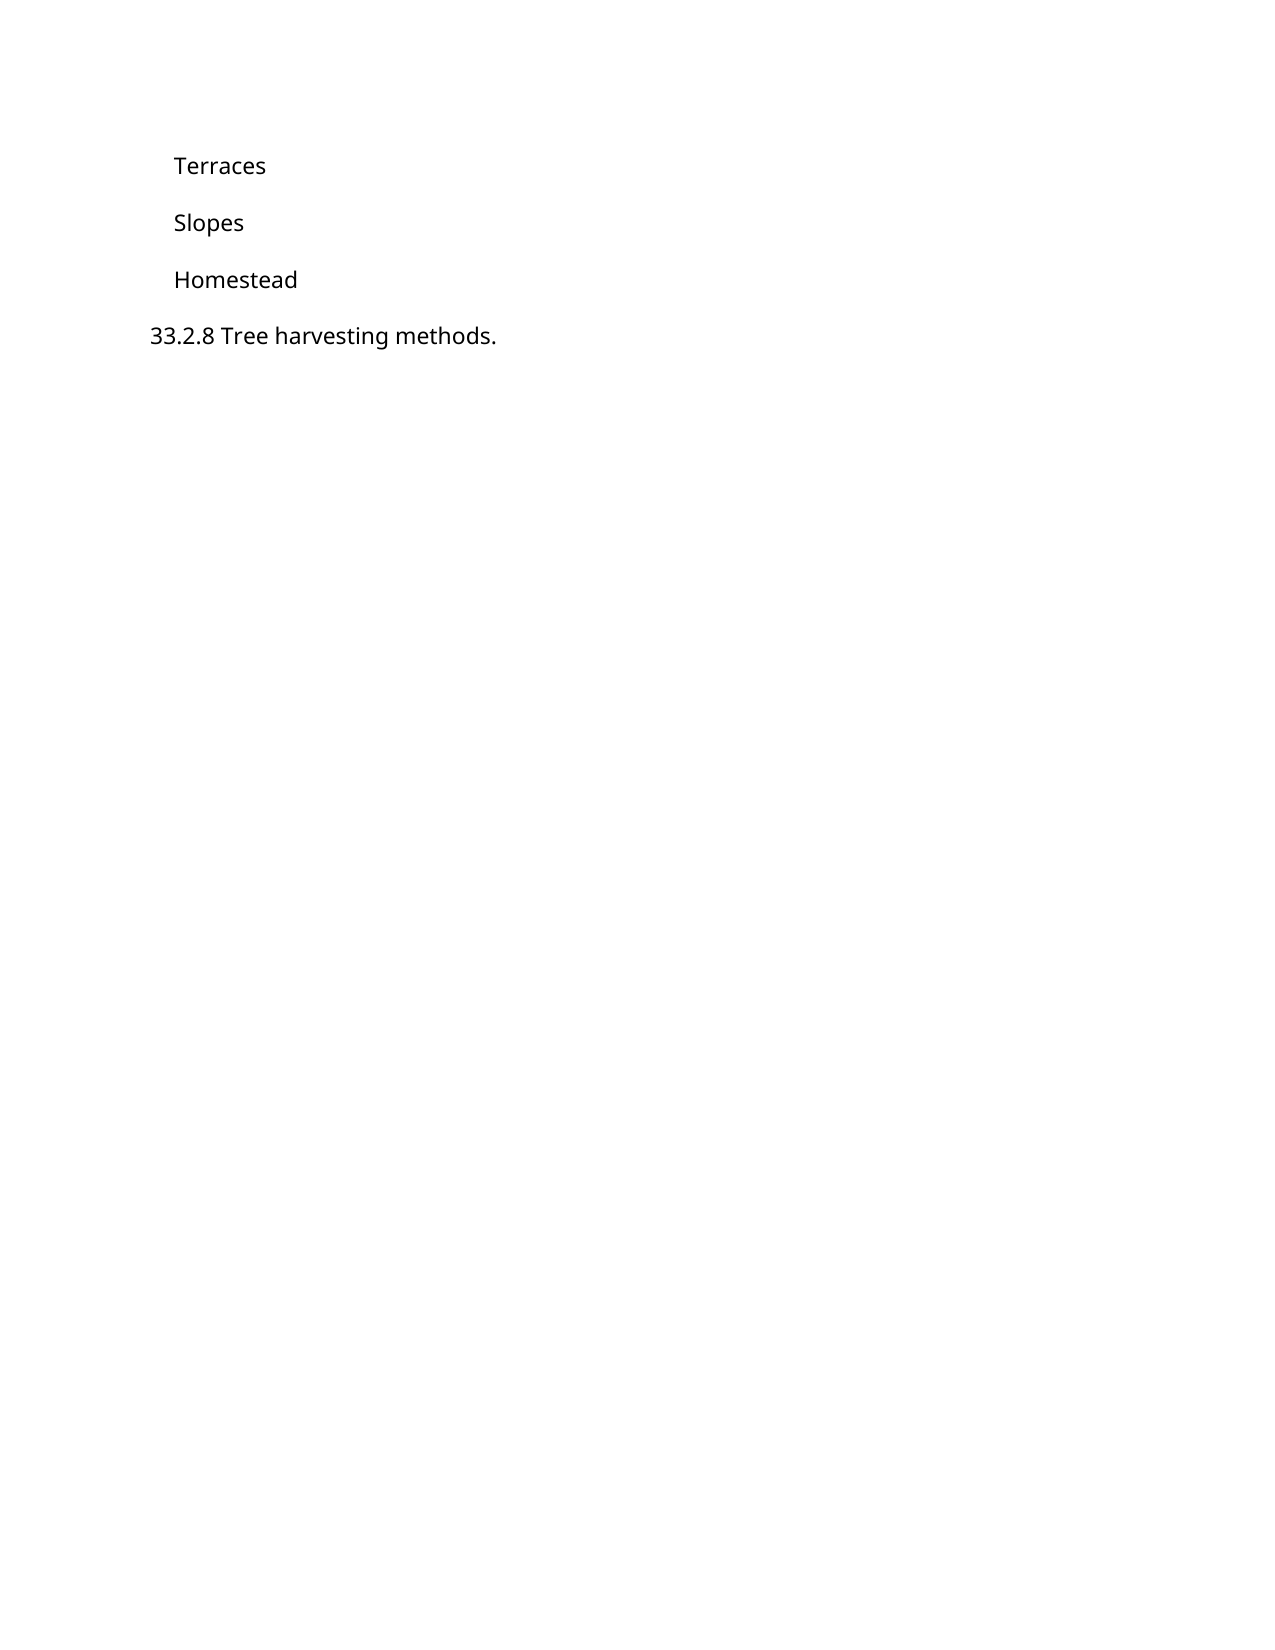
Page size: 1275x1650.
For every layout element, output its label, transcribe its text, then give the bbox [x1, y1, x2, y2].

text Homestead [150, 263, 1125, 295]
text Slopes [150, 207, 1125, 238]
text Terraces [150, 150, 1125, 181]
text 33.2.8 Tree harvesting methods. [150, 320, 1125, 352]
